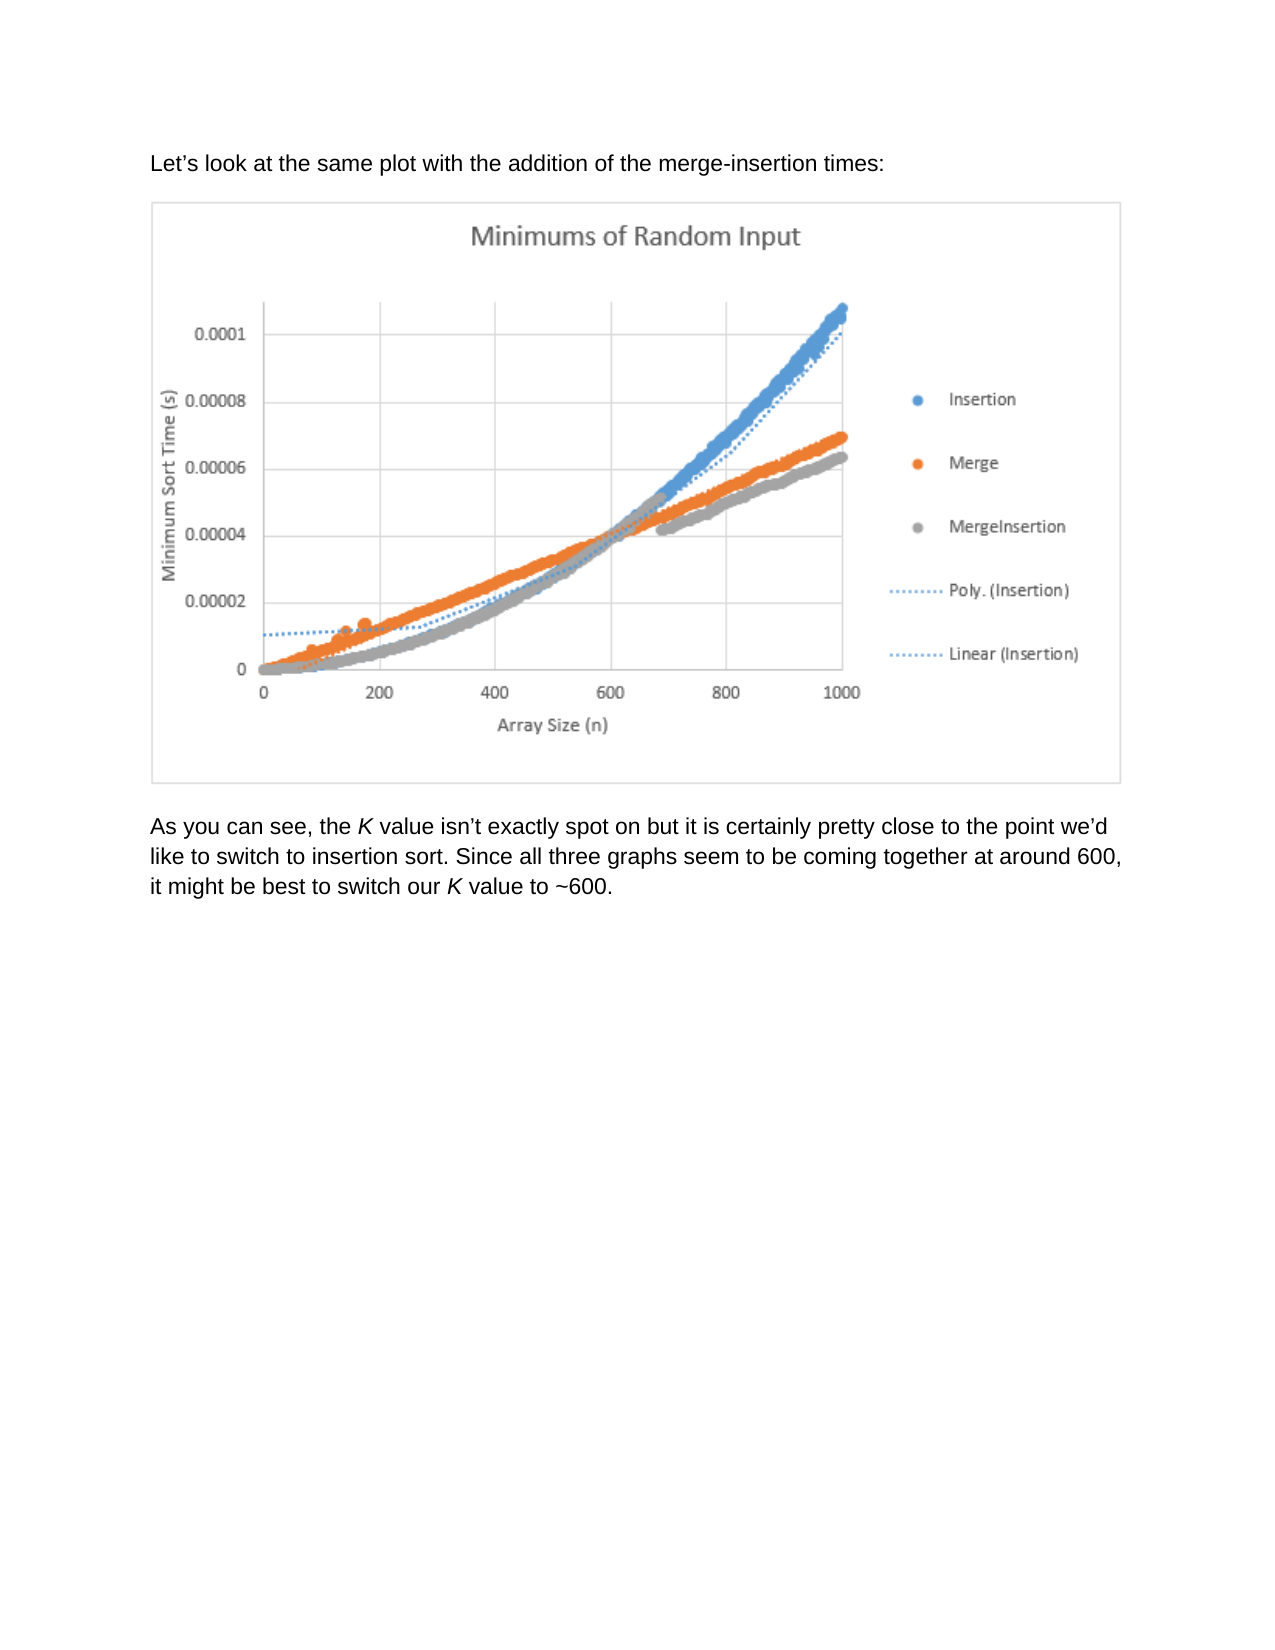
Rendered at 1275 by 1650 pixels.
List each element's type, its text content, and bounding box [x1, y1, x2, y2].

picture [150, 196, 1125, 792]
text Let’s look at the same plot with the addition of the merge-insertion times: [150, 150, 1125, 176]
text As you can see, the K value isn’t exactly spot on but it is certainly pretty close to the point we’d like to switch to insertion sort. Since all three graphs seem to be coming together at around 600, it might be best to switch our K value to ~600. [150, 813, 1125, 900]
